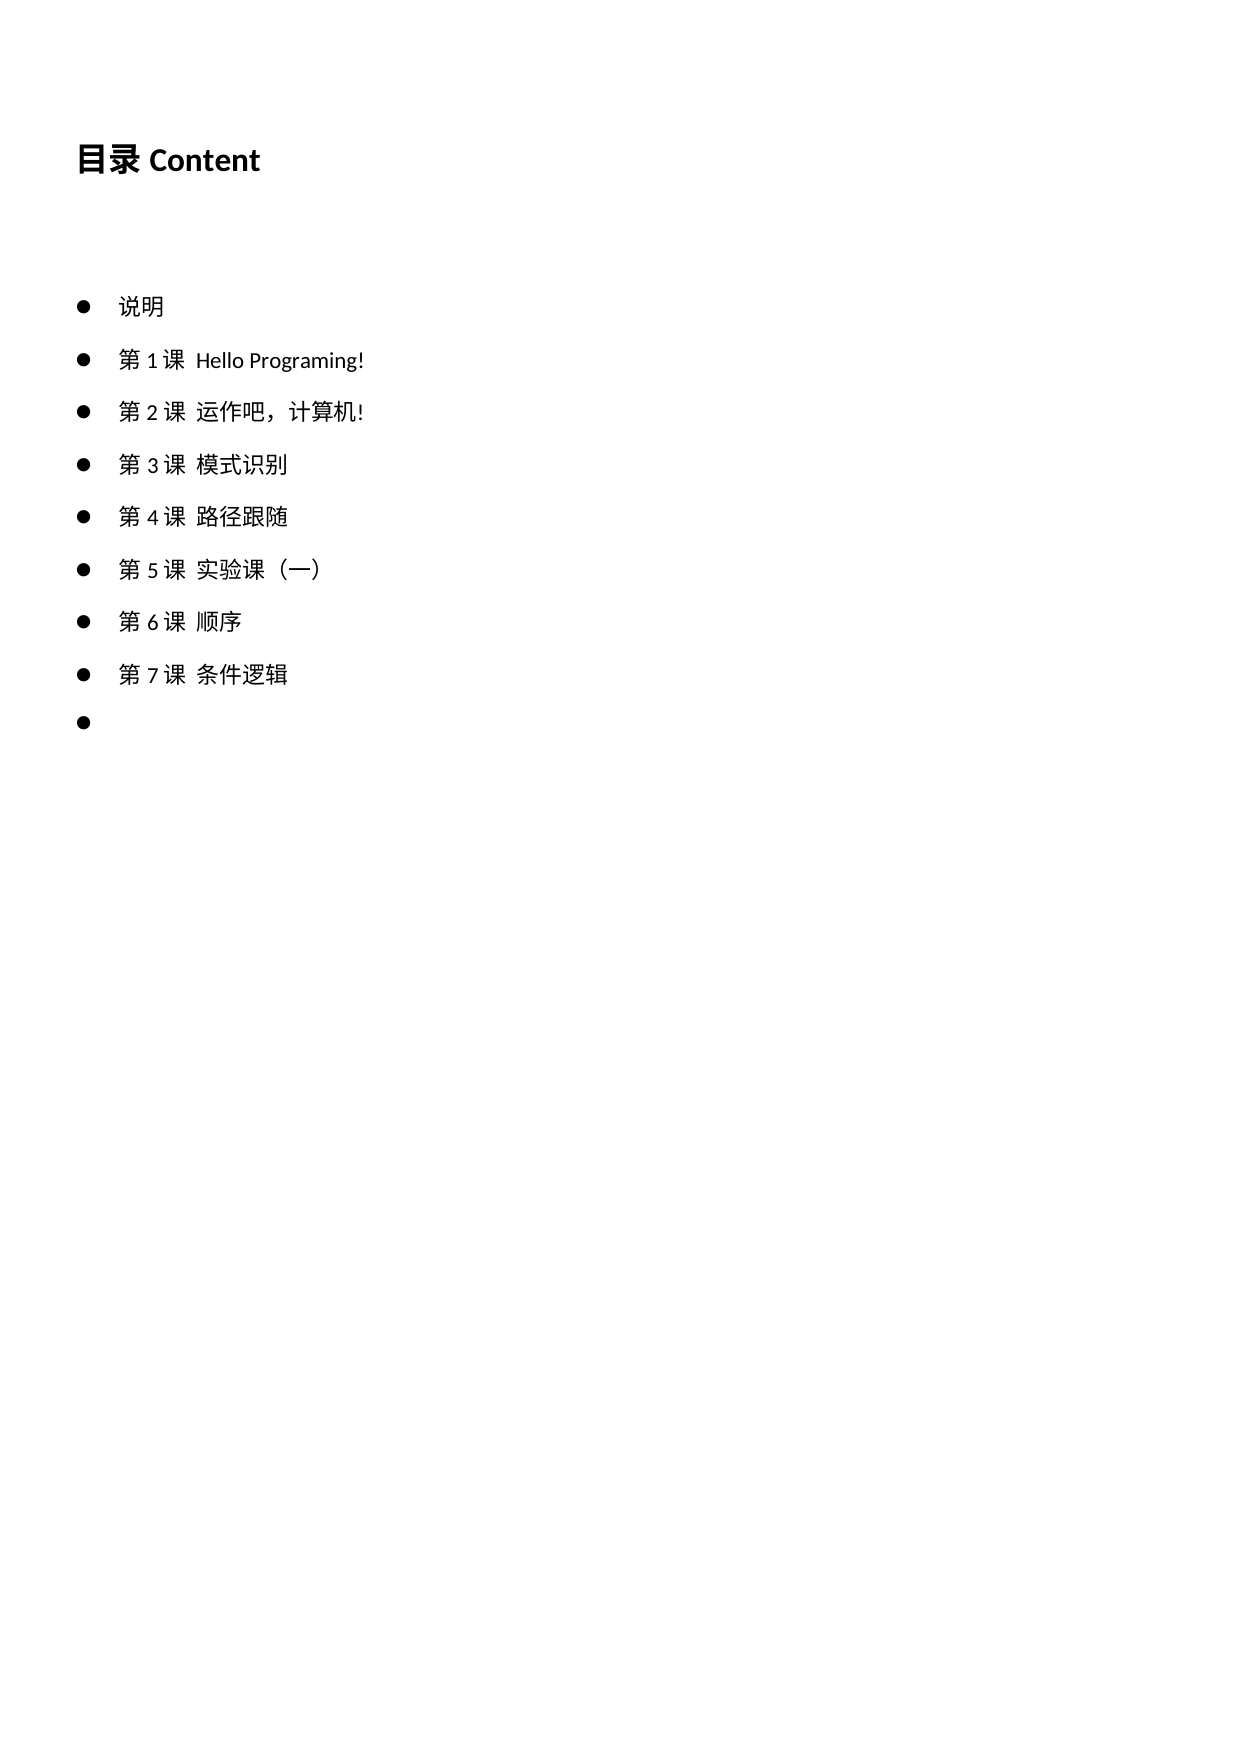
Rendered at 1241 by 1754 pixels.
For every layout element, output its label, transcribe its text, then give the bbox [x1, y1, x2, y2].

list 第 4 课 路径跟随 [75, 499, 1165, 532]
list 第 7 课 条件逻辑 [75, 657, 1165, 690]
list 第2 课 运作吧，计算机! [75, 394, 1165, 427]
list 第 6 课 顺序 [75, 604, 1165, 637]
list 第1课 Hello Programing! [75, 342, 1165, 375]
subtitle 目录 Content [75, 132, 1165, 181]
list 第 3 课 模式识别 [75, 447, 1165, 480]
list 第 5 课 实验课（一） [75, 552, 1165, 585]
list 说明 [75, 289, 1165, 322]
